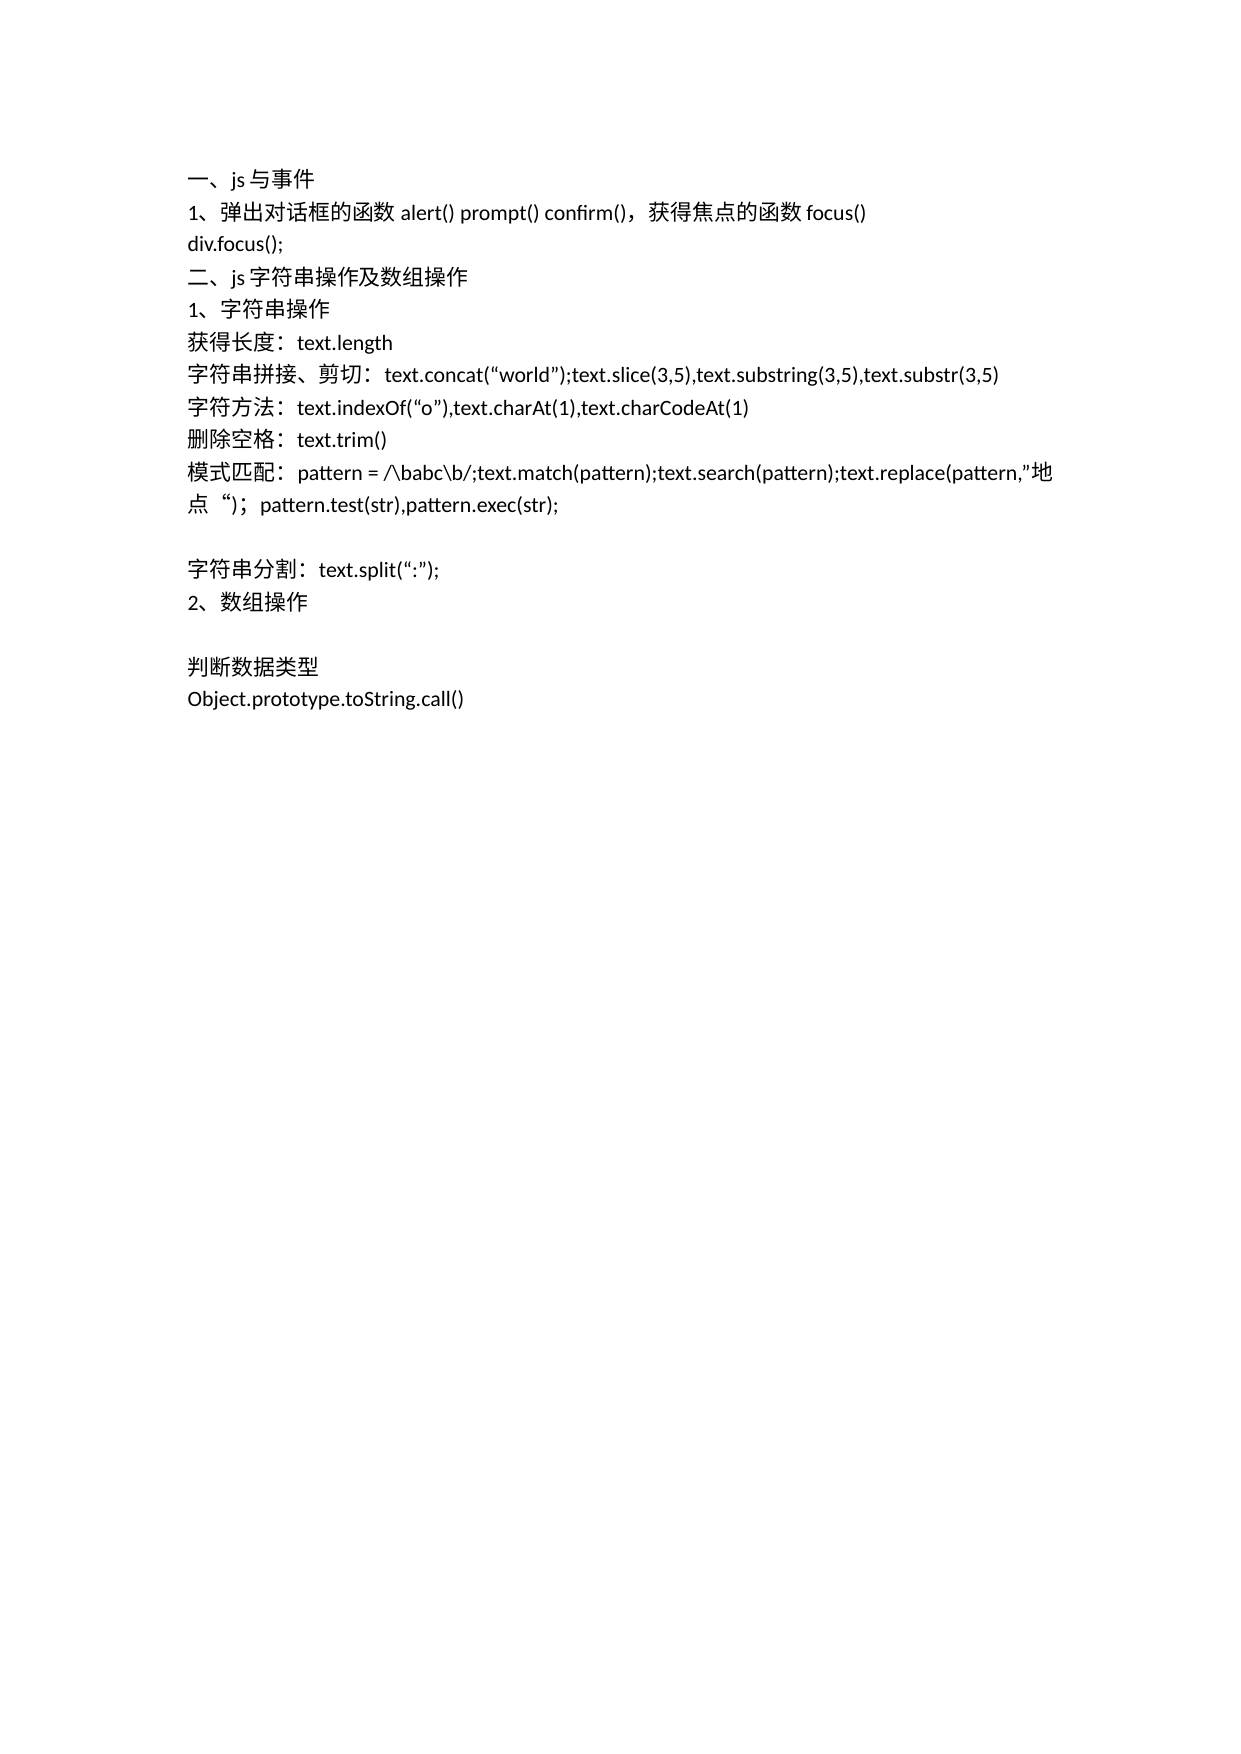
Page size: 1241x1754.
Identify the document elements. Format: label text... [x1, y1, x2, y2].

text 1、弹出对话框的函数 alert() prompt() confirm()，获得焦点的函数focus() [187, 194, 1053, 227]
text 字符串拼接、剪切：text.concat(“world”);text.slice(3,5),text.substring(3,5),text.substr(3,5) [187, 357, 1053, 389]
text div.focus(); [187, 227, 1053, 259]
text 字符方法：text.indexOf(“o”),text.charAt(1),text.charCodeAt(1) [187, 389, 1053, 422]
text 1、字符串操作 [187, 292, 1053, 324]
text Object.prototype.toString.call() [187, 682, 1053, 714]
text 二、js字符串操作及数组操作 [187, 259, 1053, 292]
text 模式匹配：pattern = /\babc\b/;text.match(pattern);text.search(pattern);text.replace(pattern,”地点“)；pattern.test(str),pattern.exec(str); [187, 454, 1053, 519]
text 获得长度：text.length [187, 324, 1053, 357]
text 判断数据类型 [187, 649, 1053, 682]
text 2、数组操作 [187, 584, 1053, 617]
text 一、js与事件 [187, 162, 1053, 194]
text 字符串分割：text.split(“:”); [187, 552, 1053, 584]
text 删除空格：text.trim() [187, 422, 1053, 454]
